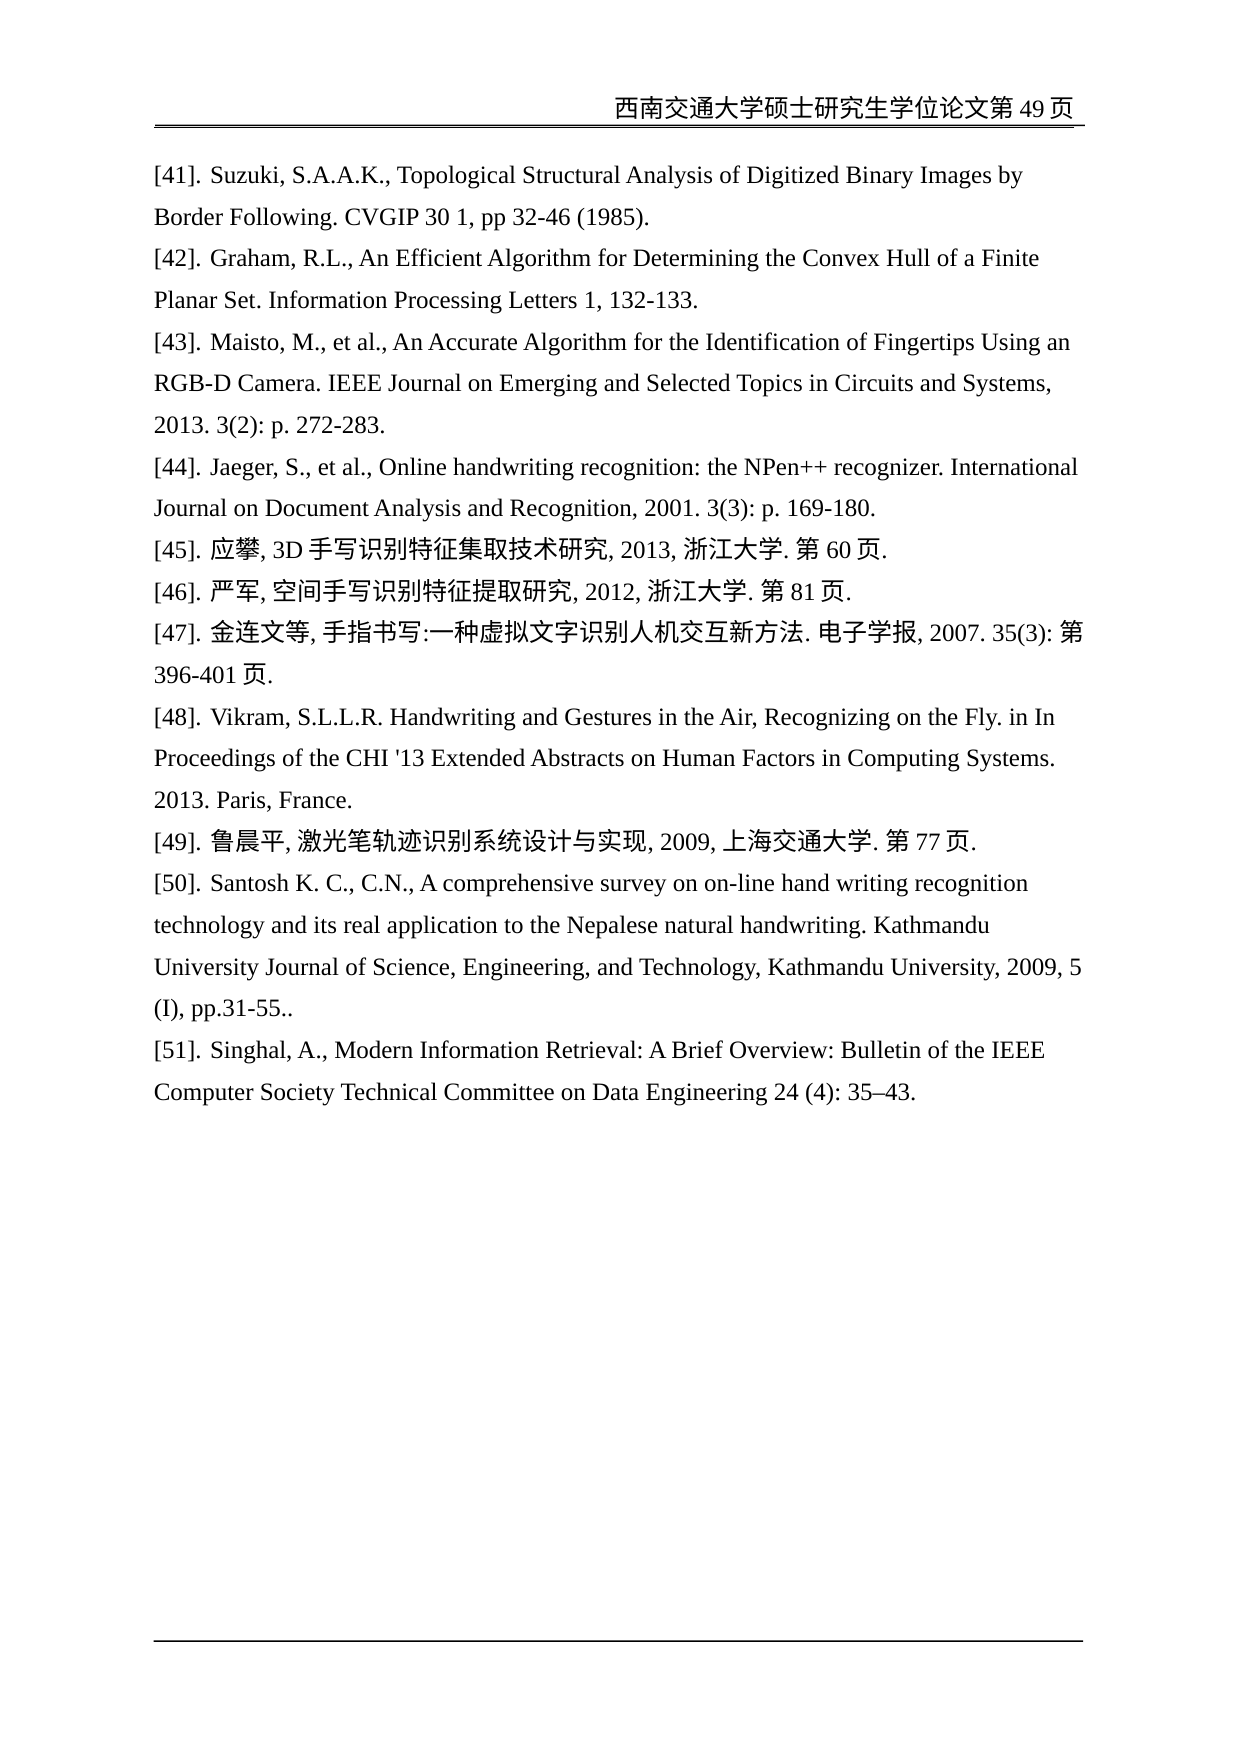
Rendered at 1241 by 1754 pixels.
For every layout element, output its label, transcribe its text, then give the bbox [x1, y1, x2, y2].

text [41]. Suzuki, S.A.A.K., Topological Structural Analysis of Digitized Binary Images by Border Following. CVGIP 30 1, pp 32-46 (1985). [153, 150, 1087, 233]
text [43]. Maisto, M., et al., An Accurate Algorithm for the Identification of Fingertips Using an RGB-D Camera. IEEE Journal on Emerging and Selected Topics in Circuits and Systems, 2013. 3(2): p. 272-283. [153, 317, 1087, 442]
text [47]. 金连文等, 手指书写:一种虚拟文字识别人机交互新方法. 电子学报, 2007. 35(3): 第396-401页. [153, 608, 1087, 692]
text [48]. Vikram, S.L.L.R. Handwriting and Gestures in the Air, Recognizing on the Fly. in In Proceedings of the CHI '13 Extended Abstracts on Human Factors in Computing Systems. 2013. Paris, France. [153, 692, 1087, 817]
text [51]. Singhal, A., Modern Information Retrieval: A Brief Overview: Bulletin of the IEEE Computer Society Technical Committee on Data Engineering 24 (4): 35–43. [153, 1025, 1087, 1108]
text [46]. 严军, 空间手写识别特征提取研究, 2012, 浙江大学. 第 81页. [153, 567, 1087, 608]
text [42]. Graham, R.L., An Efficient Algorithm for Determining the Convex Hull of a Finite Planar Set. Information Processing Letters 1, 132-133. [153, 233, 1087, 317]
text [45]. 应攀, 3D手写识别特征集取技术研究, 2013, 浙江大学. 第 60页. [153, 525, 1087, 567]
text [44]. Jaeger, S., et al., Online handwriting recognition: the NPen++ recognizer. International Journal on Document Analysis and Recognition, 2001. 3(3): p. 169-180. [153, 442, 1087, 525]
text [49]. 鲁晨平, 激光笔轨迹识别系统设计与实现, 2009, 上海交通大学. 第 77页. [153, 817, 1087, 858]
text [50]. Santosh K. C., C.N., A comprehensive survey on on-line hand writing recognition technology and its real application to the Nepalese natural handwriting. Kathmandu University Journal of Science, Engineering, and Technology, Kathmandu University, 2009, 5 (I), pp.31-55.. [153, 858, 1087, 1025]
